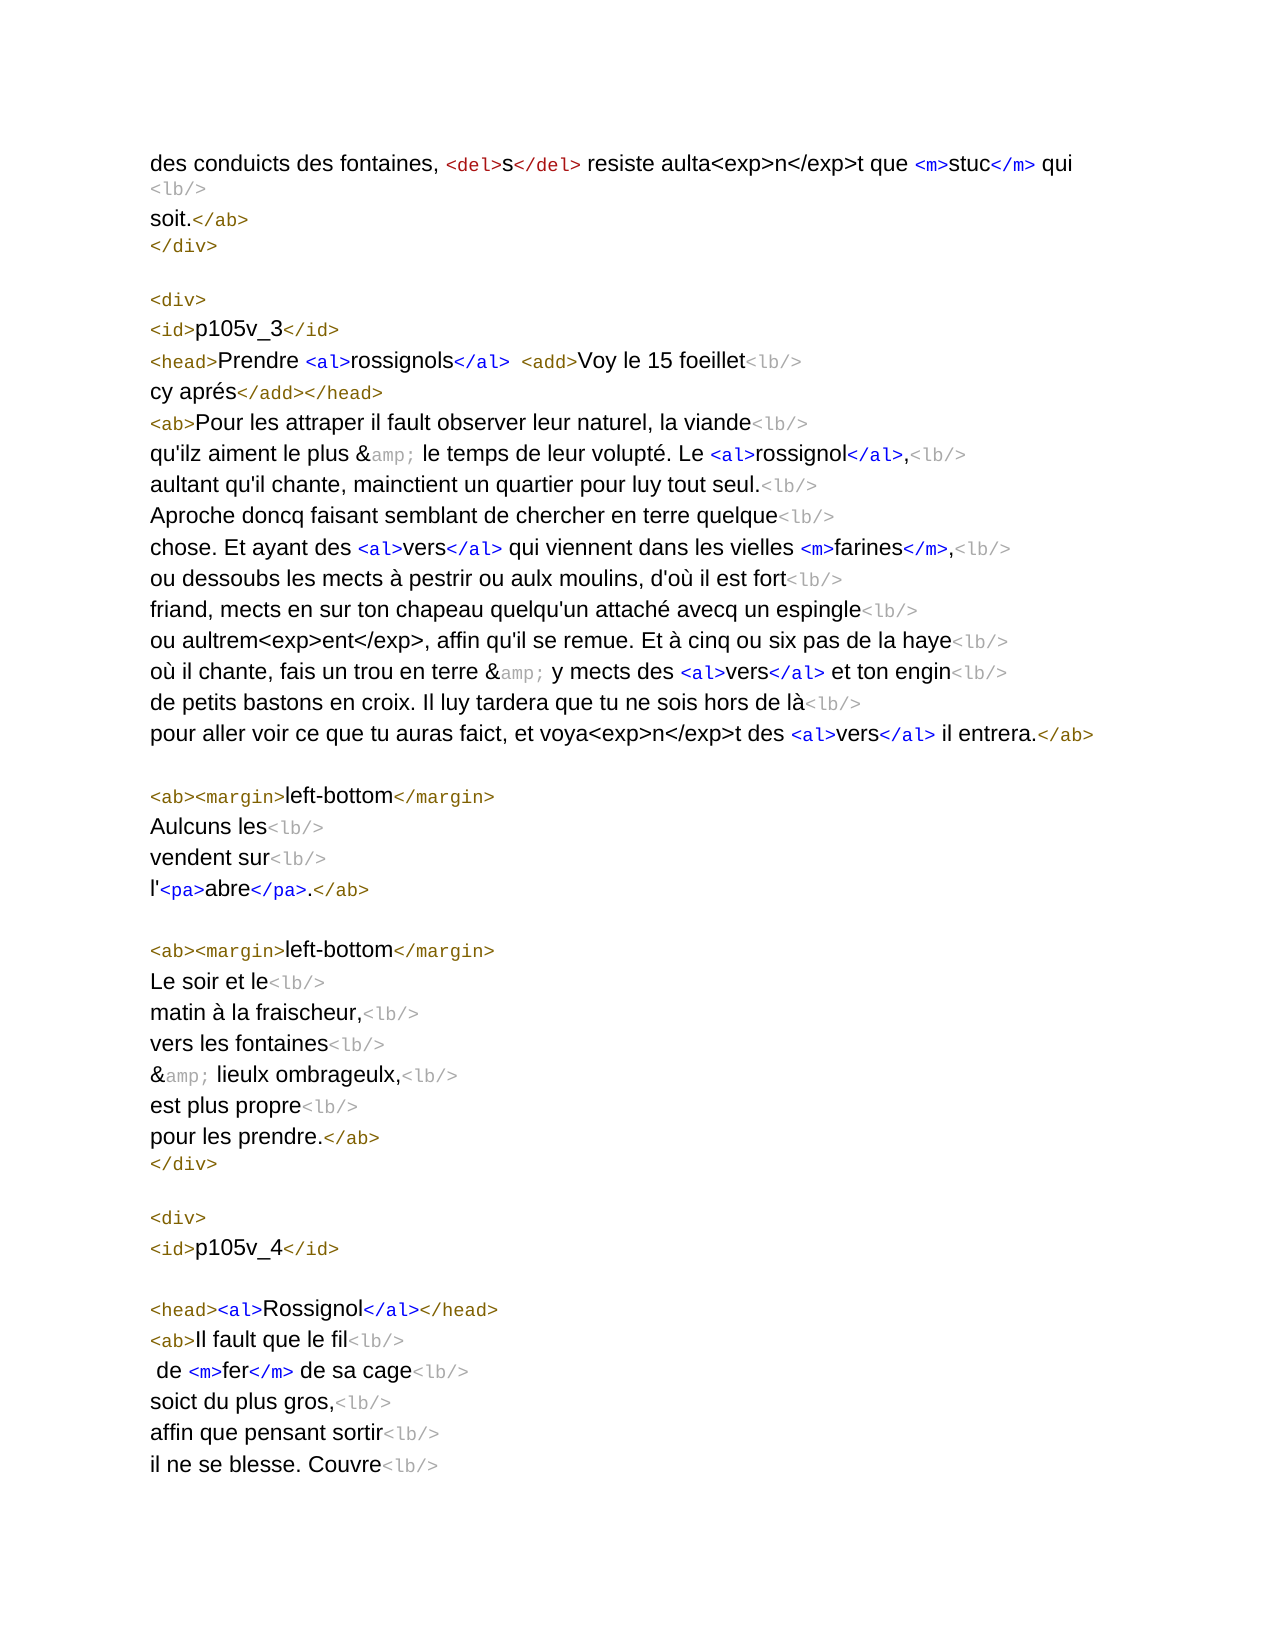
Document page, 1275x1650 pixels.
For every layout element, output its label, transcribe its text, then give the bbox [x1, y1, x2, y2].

text Aproche doncq faisant semblant de chercher en terre quelque<lb/> [150, 502, 1125, 529]
text </div> [150, 1154, 1125, 1176]
text <ab>Pour les attraper il fault observer leur naturel, la viande<lb/> [150, 409, 1125, 436]
text vendent sur<lb/> [150, 844, 1125, 871]
text <div> [150, 1209, 1125, 1230]
text <ab><margin>left-bottom</margin> [150, 936, 1125, 963]
text matin à la fraischeur,<lb/> [150, 999, 1125, 1026]
text affin que pensant sortir<lb/> [150, 1419, 1125, 1446]
text </div> [150, 236, 1125, 258]
text il ne se blesse. Couvre<lb/> [150, 1451, 1125, 1478]
text Le soir et le<lb/> [150, 968, 1125, 995]
text chose. Et ayant des <al>vers</al> qui viennent dans les vielles <m>farines</m>,<lb/> [150, 533, 1125, 561]
text <id>p105v_4</id> [150, 1233, 1125, 1261]
text <ab><margin>left-bottom</margin> [150, 782, 1125, 809]
text de <m>fer</m> de sa cage<lb/> [150, 1357, 1125, 1384]
text cy aprés</add></head> [150, 378, 1125, 405]
text des conduicts des fontaines, <del>s</del> resiste aulta<exp>n</exp>t que <m>stuc</m> qui <lb/> soit.</ab> [150, 150, 1125, 232]
text de petits bastons en croix. Il luy tardera que tu ne sois hors de là<lb/> [150, 689, 1125, 716]
text friand, mects en sur ton chapeau quelqu'un attaché avecq un espingle<lb/> [150, 596, 1125, 623]
text l'<pa>abre</pa>.</ab> [150, 875, 1125, 902]
text ou aultrem<exp>ent</exp>, affin qu'il se remue. Et à cinq ou six pas de la haye<lb/> [150, 627, 1125, 654]
text <head>Prendre <al>rossignols</al> <add>Voy le 15 foeillet<lb/> [150, 347, 1125, 374]
text <head><al>Rossignol</al></head> [150, 1295, 1125, 1322]
text est plus propre<lb/> [150, 1092, 1125, 1119]
text pour aller voir ce que tu auras faict, et voya<exp>n</exp>t des <al>vers</al> il entrera.</ab> [150, 720, 1125, 747]
text soict du plus gros,<lb/> [150, 1388, 1125, 1415]
text <div> [150, 291, 1125, 312]
text vers les fontaines<lb/> [150, 1030, 1125, 1057]
text aultant qu'il chante, mainctient un quartier pour luy tout seul.<lb/> [150, 471, 1125, 498]
text Aulcuns les<lb/> [150, 813, 1125, 840]
text qu'ilz aiment le plus &amp; le temps de leur volupté. Le <al>rossignol</al>,<lb/> [150, 440, 1125, 467]
text où il chante, fais un trou en terre &amp; y mects des <al>vers</al> et ton engin<lb/> [150, 658, 1125, 685]
text <ab>Il fault que le fil<lb/> [150, 1326, 1125, 1353]
text &amp; lieulx ombrageulx,<lb/> [150, 1061, 1125, 1088]
text ou dessoubs les mects à pestrir ou aulx moulins, d'où il est fort<lb/> [150, 564, 1125, 592]
text <id>p105v_3</id> [150, 315, 1125, 342]
text pour les prendre.</ab> [150, 1123, 1125, 1150]
